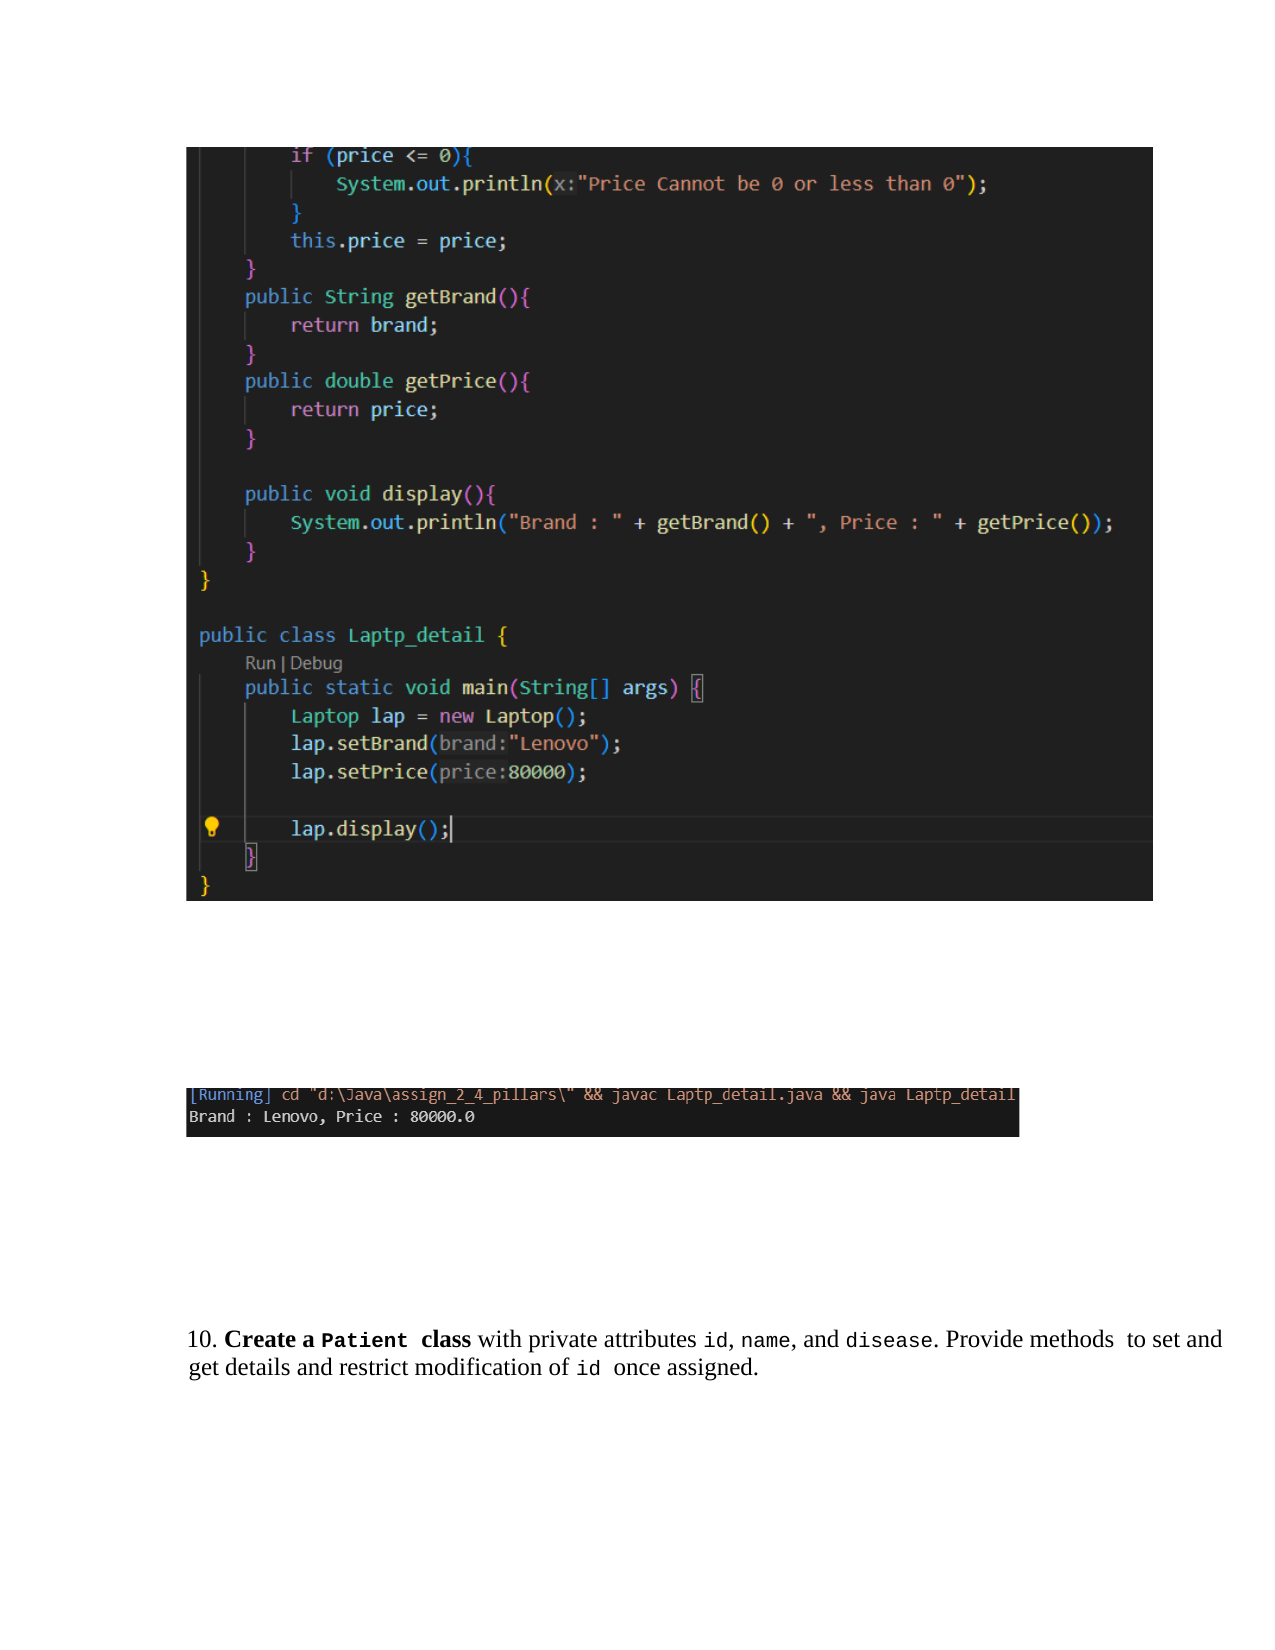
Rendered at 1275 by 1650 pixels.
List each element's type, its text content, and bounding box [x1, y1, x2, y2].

text 10. Create a Patient class with private attributes id, name, and disease. Provide methods to set and get details and restrict modification of id once assigned. [186, 1325, 1234, 1381]
picture [186, 147, 1153, 901]
picture [186, 1088, 1020, 1137]
